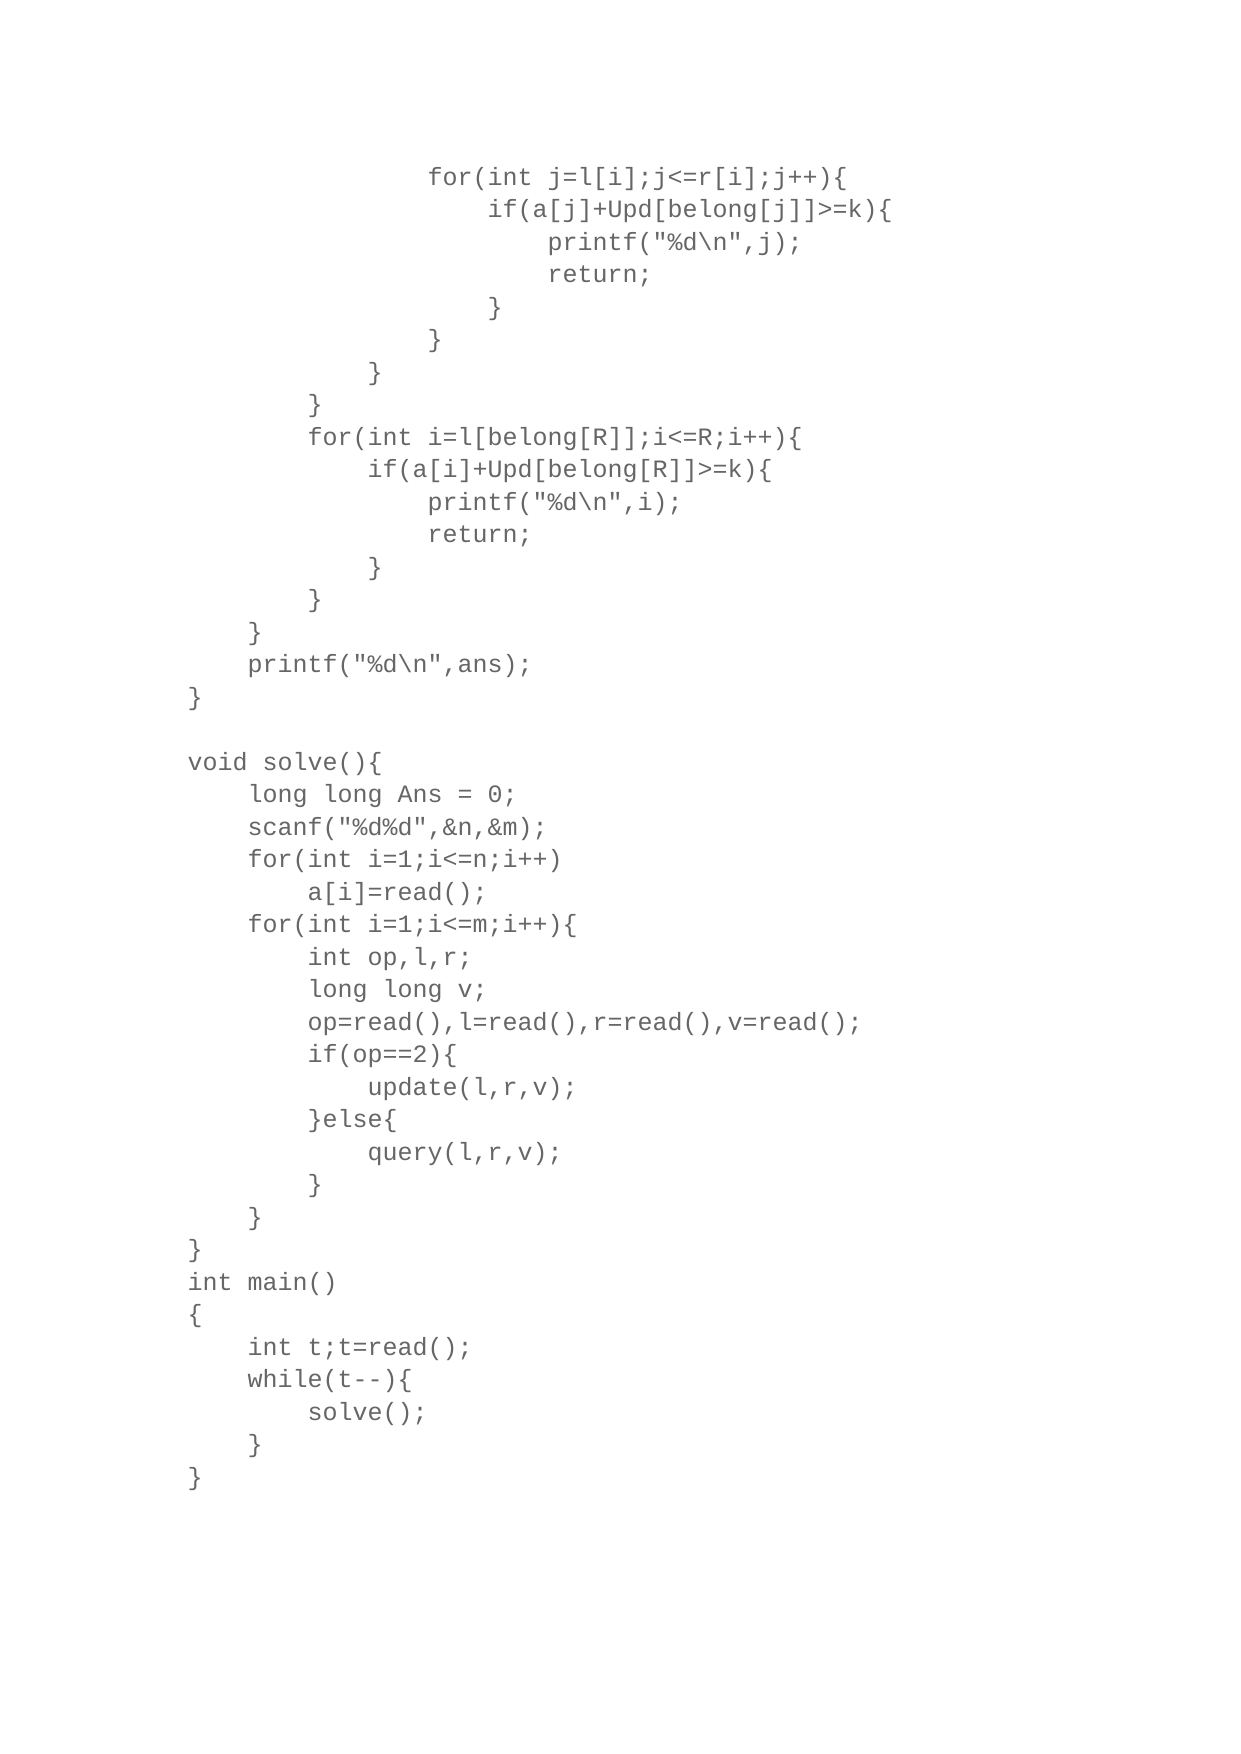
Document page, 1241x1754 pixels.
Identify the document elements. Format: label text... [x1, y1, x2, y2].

text } [187, 1234, 1053, 1267]
text int t;t=read(); [187, 1332, 1053, 1364]
text update(l,r,v); [187, 1072, 1053, 1104]
text for(int j=l[i];j<=r[i];j++){ [187, 162, 1053, 194]
text } [187, 357, 1053, 389]
text printf("%d\n",i); [187, 487, 1053, 519]
text } [187, 389, 1053, 422]
text if(a[j]+Upd[belong[j]]>=k){ [187, 194, 1053, 227]
text long long v; [187, 974, 1053, 1007]
text } [187, 617, 1053, 649]
text return; [187, 259, 1053, 292]
text query(l,r,v); [187, 1137, 1053, 1169]
text } [187, 584, 1053, 617]
text if(a[i]+Upd[belong[R]]>=k){ [187, 454, 1053, 487]
text } [187, 1202, 1053, 1234]
text } [187, 1462, 1053, 1494]
text for(int i=1;i<=n;i++) [187, 844, 1053, 877]
text } [187, 1169, 1053, 1202]
text } [187, 552, 1053, 584]
text a[i]=read(); [187, 877, 1053, 909]
text void solve(){ [187, 747, 1053, 779]
text op=read(),l=read(),r=read(),v=read(); [187, 1007, 1053, 1039]
text if(op==2){ [187, 1039, 1053, 1072]
text printf("%d\n",ans); [187, 649, 1053, 682]
text scanf("%d%d",&n,&m); [187, 812, 1053, 844]
text } [187, 292, 1053, 324]
text { [187, 1299, 1053, 1332]
text printf("%d\n",j); [187, 227, 1053, 259]
text } [187, 682, 1053, 714]
text int main() [187, 1267, 1053, 1299]
text }else{ [187, 1104, 1053, 1137]
text } [187, 1429, 1053, 1462]
text return; [187, 519, 1053, 552]
text int op,l,r; [187, 942, 1053, 974]
text while(t--){ [187, 1364, 1053, 1397]
text long long Ans = 0; [187, 779, 1053, 812]
text } [187, 324, 1053, 357]
text for(int i=l[belong[R]];i<=R;i++){ [187, 422, 1053, 454]
text solve(); [187, 1397, 1053, 1429]
text for(int i=1;i<=m;i++){ [187, 909, 1053, 942]
